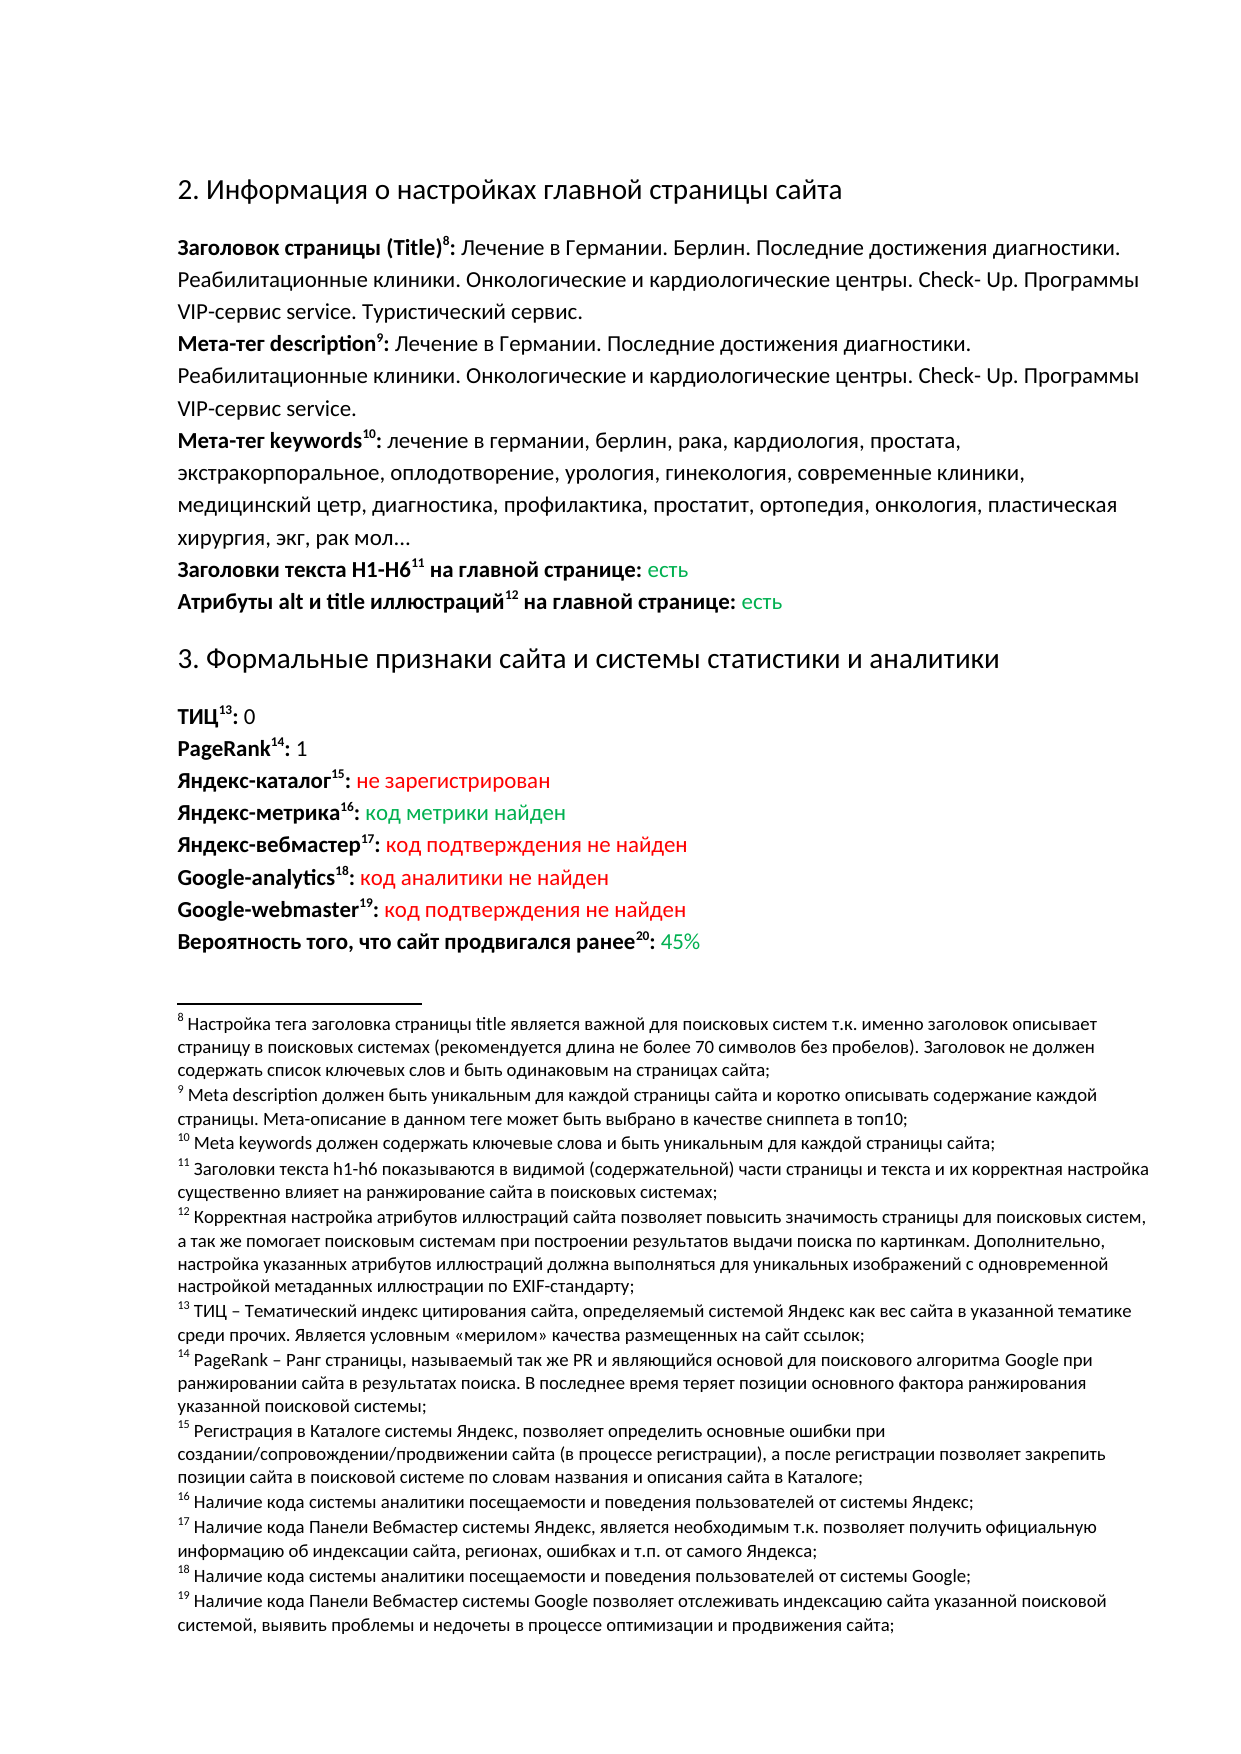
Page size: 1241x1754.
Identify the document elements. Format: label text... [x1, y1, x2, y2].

text ТИЦ: 0 PageRank: 1 Яндекс-каталог: не зарегистрирован Яндекс-метрика: код метрики найден Яндекс-вебмастер: код подтверждения не найден Google-analytics: код аналитики не найден Google-webmaster: код подтверждения не найден Вероятность того, что сайт продвигался ранее: 45% [177, 702, 1152, 987]
text 3. Формальные признаки сайта и системы статистики и аналитики [177, 640, 1152, 676]
text Заголовок страницы (Title): Лечение в Германии. Берлин. Последние достижения диагностики. Реабилитационные клиники. Онкологические и кардиологические центры. Check- Up. Программы VIP-сервис service. Туристический сервис. Мета-тег description: Лечение в Германии. Последние достижения диагностики. Реабилитационные клиники. Онкологические и кардиологические центры. Check- Up. Программы VIP-сервис service. Мета-тег keywords: лечение в германии, берлин, рака, кардиология, простата, экстракорпоральное, оплодотворение, урология, гинекология, современные клиники, медицинский цетр, диагностика, профилактика, простатит, ортопедия, онкология, пластическая хирургия, экг, рак мол... Заголовки текста H1-H6 на главной странице: есть Атрибуты alt и title иллюстраций на главной странице: есть [177, 233, 1152, 615]
text 2. Информация о настройках главной страницы сайта [177, 171, 1152, 207]
